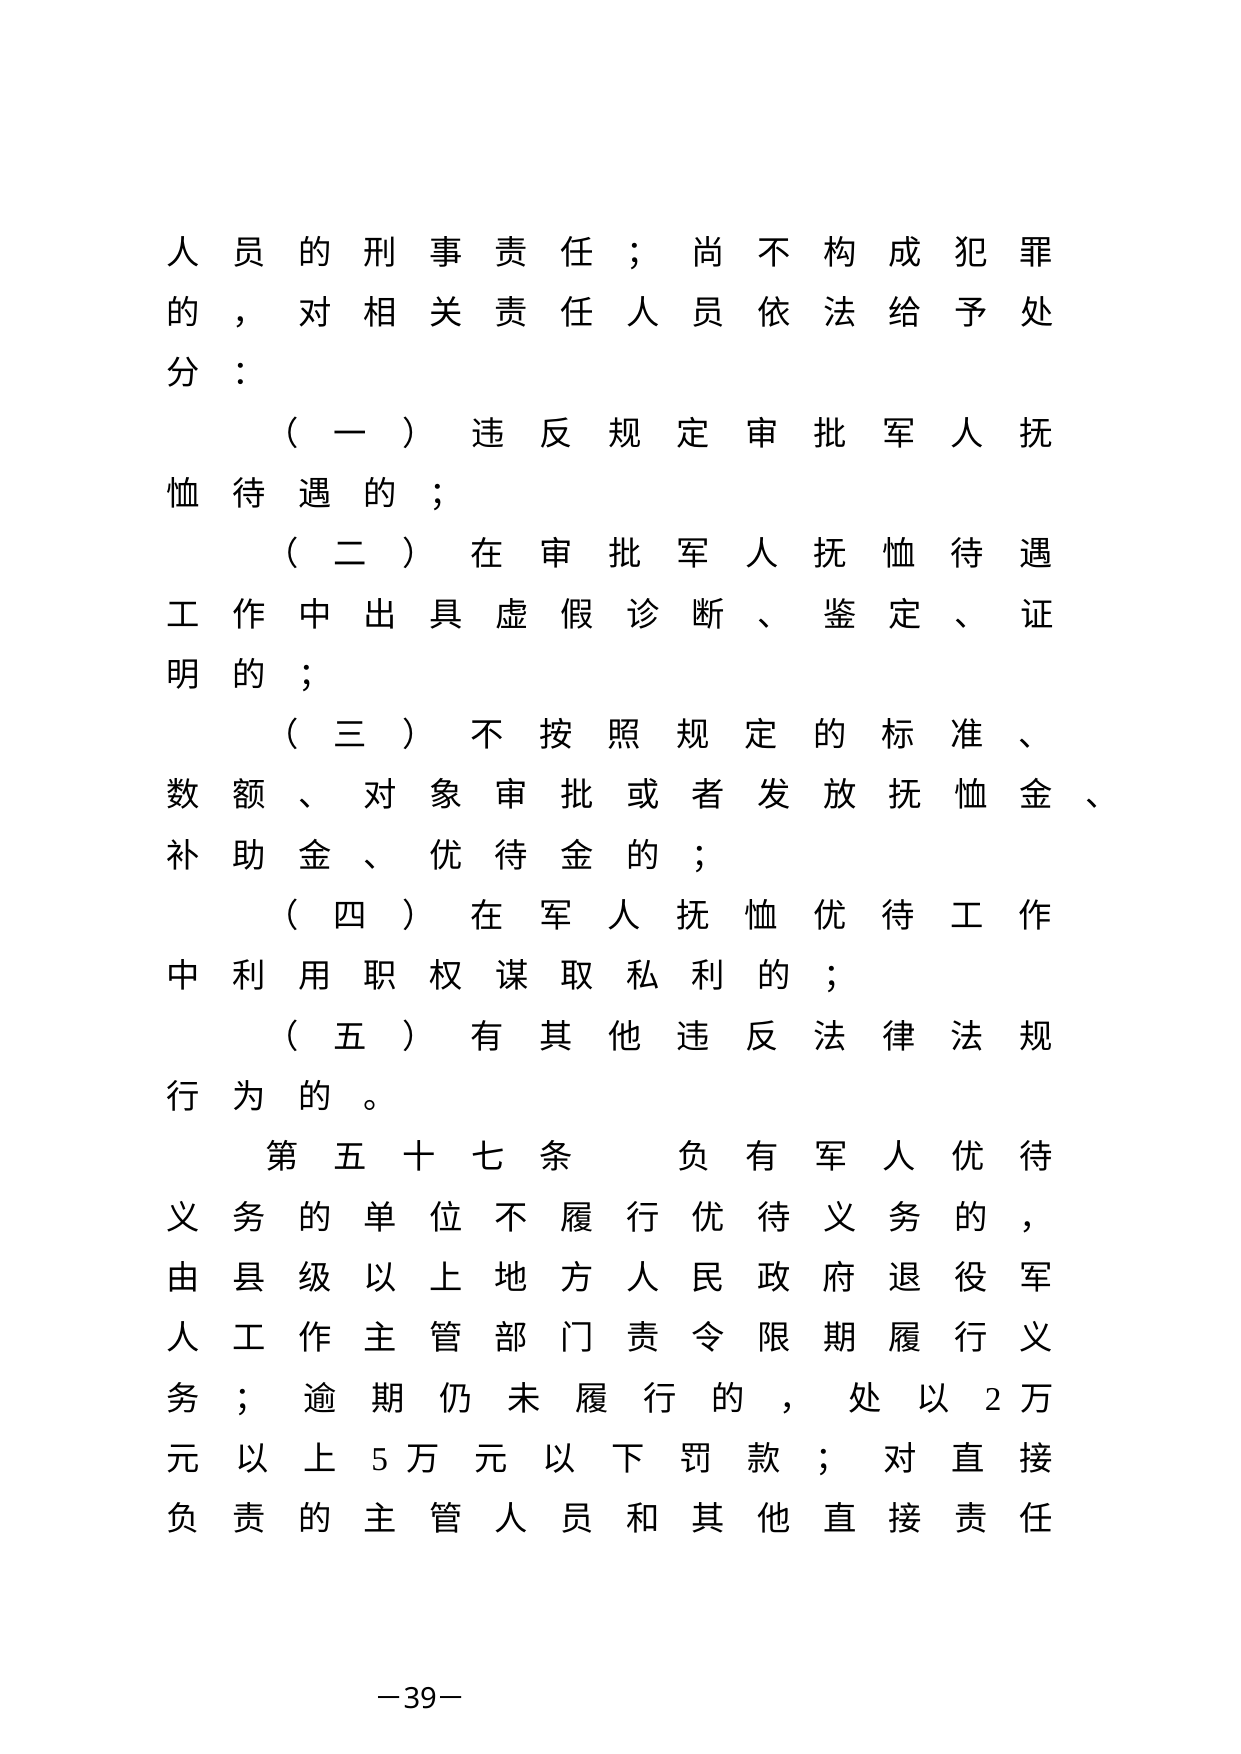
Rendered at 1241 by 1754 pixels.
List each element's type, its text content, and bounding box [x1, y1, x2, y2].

text （三）不按照规定的标准、数额、对象审批或者发放抚恤金、补助金、优待金的； [167, 702, 1085, 883]
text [167, 219, 1085, 400]
text （五）有其他违反法律法规行为的。 [167, 1003, 1085, 1124]
text （四）在军人抚恤优待工作中利用职权谋取私利的； [167, 883, 1085, 1003]
text （二）在审批军人抚恤待遇工作中出具虚假诊断、鉴定、证明的； [167, 521, 1085, 702]
text （一）违反规定审批军人抚恤待遇的； [167, 400, 1085, 521]
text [167, 1124, 1085, 1546]
